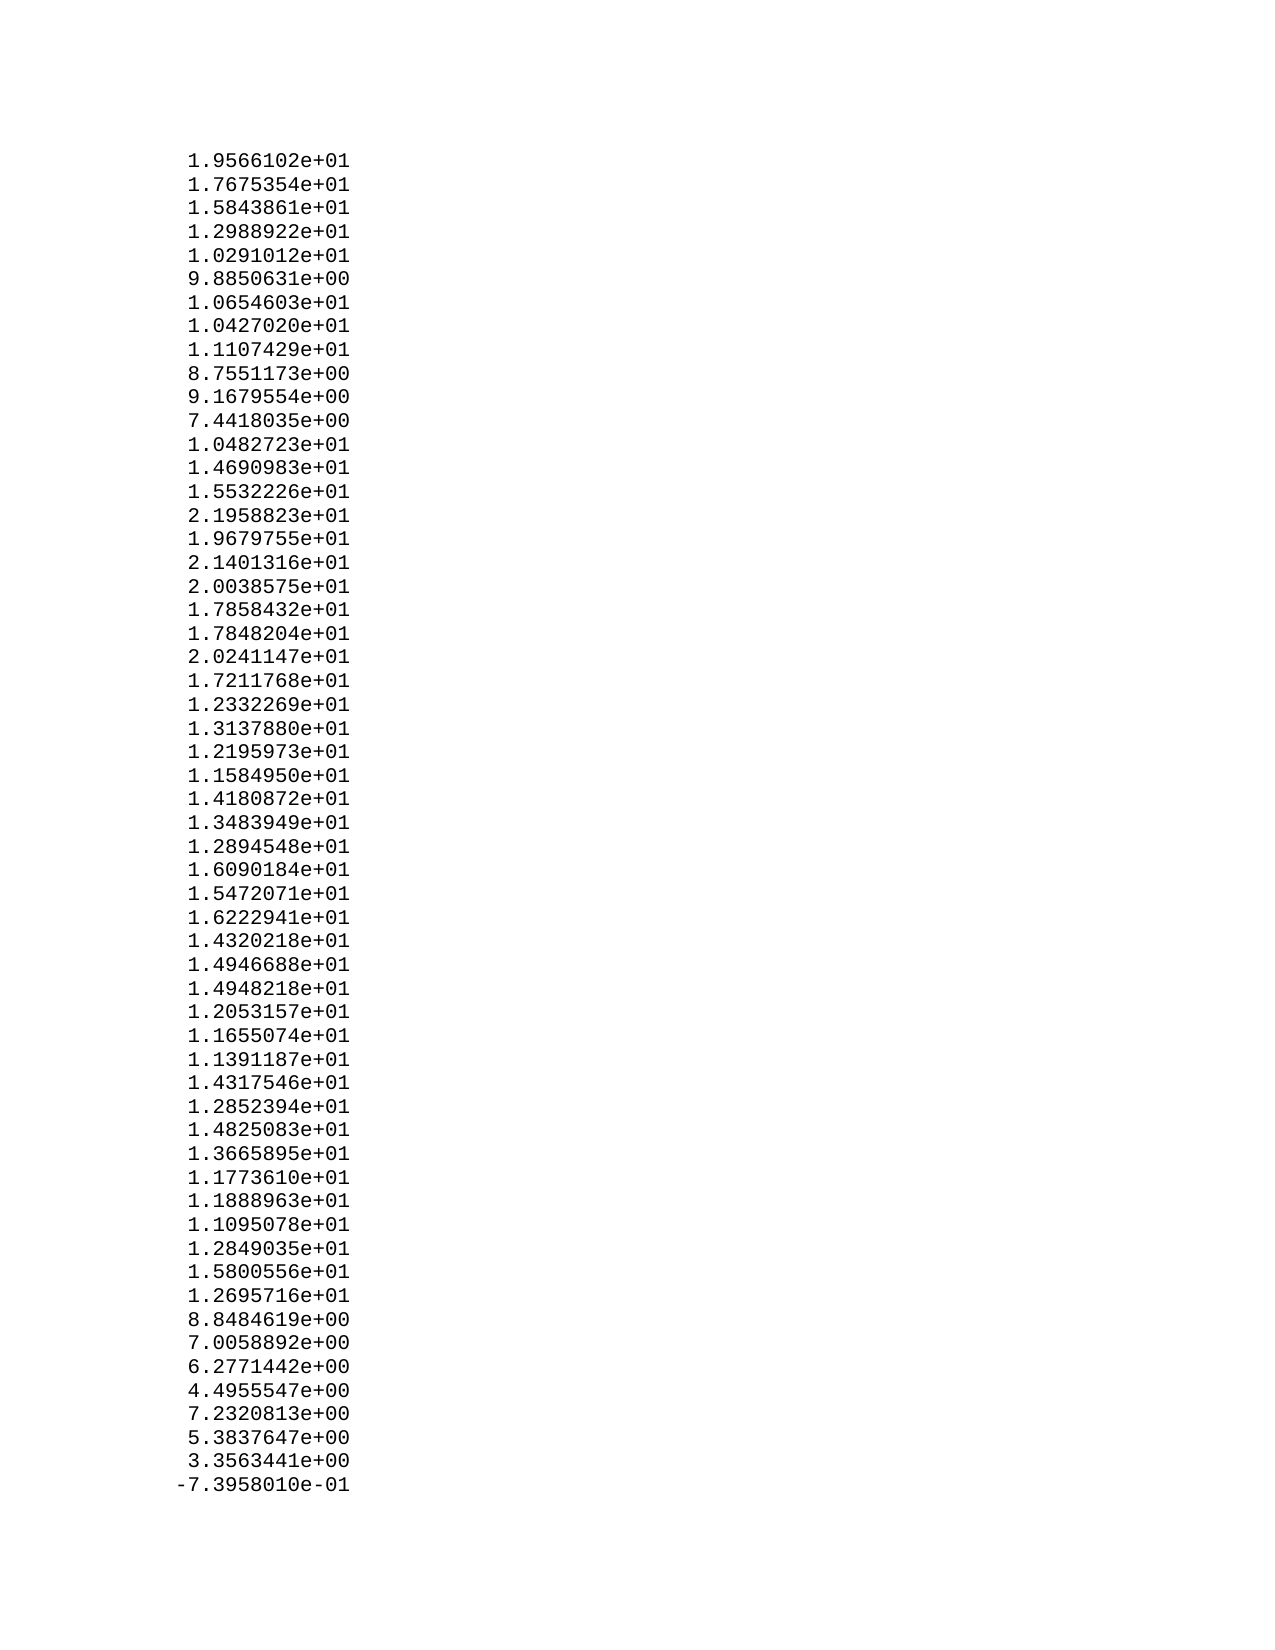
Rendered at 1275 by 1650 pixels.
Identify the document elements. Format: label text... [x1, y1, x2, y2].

text 3.3563441e+00 [150, 1451, 1125, 1474]
text 1.1095078e+01 [150, 1214, 1125, 1238]
text 2.0241147e+01 [150, 647, 1125, 670]
text 1.1107429e+01 [150, 339, 1125, 363]
text 1.2849035e+01 [150, 1238, 1125, 1261]
text 1.2988922e+01 [150, 221, 1125, 244]
text 1.5532226e+01 [150, 481, 1125, 505]
text 1.7858432e+01 [150, 599, 1125, 623]
text 1.5800556e+01 [150, 1261, 1125, 1285]
text 1.3137880e+01 [150, 717, 1125, 741]
text 1.7211768e+01 [150, 670, 1125, 694]
text 8.7551173e+00 [150, 363, 1125, 386]
text 1.0654603e+01 [150, 292, 1125, 316]
text 7.4418035e+00 [150, 410, 1125, 434]
text 1.4946688e+01 [150, 954, 1125, 978]
text 7.2320813e+00 [150, 1403, 1125, 1427]
text 1.6222941e+01 [150, 907, 1125, 930]
text 1.4825083e+01 [150, 1119, 1125, 1143]
text 2.1401316e+01 [150, 552, 1125, 576]
text 1.3665895e+01 [150, 1143, 1125, 1167]
text 1.3483949e+01 [150, 812, 1125, 836]
text 1.4320218e+01 [150, 930, 1125, 954]
text 1.4317546e+01 [150, 1072, 1125, 1096]
text 4.4955547e+00 [150, 1379, 1125, 1403]
text 2.1958823e+01 [150, 505, 1125, 528]
text 1.2332269e+01 [150, 694, 1125, 717]
text 1.6090184e+01 [150, 859, 1125, 883]
text 1.2894548e+01 [150, 836, 1125, 859]
text 2.0038575e+01 [150, 576, 1125, 599]
text 1.1888963e+01 [150, 1190, 1125, 1214]
text 1.4690983e+01 [150, 457, 1125, 481]
text 8.8484619e+00 [150, 1309, 1125, 1332]
text 1.1655074e+01 [150, 1025, 1125, 1048]
text 9.8850631e+00 [150, 268, 1125, 292]
text 1.1584950e+01 [150, 765, 1125, 788]
text 1.1773610e+01 [150, 1167, 1125, 1190]
text 9.1679554e+00 [150, 386, 1125, 410]
text 1.4180872e+01 [150, 788, 1125, 812]
text 1.5843861e+01 [150, 197, 1125, 221]
text 1.0427020e+01 [150, 316, 1125, 339]
text 1.2053157e+01 [150, 1001, 1125, 1025]
text 1.4948218e+01 [150, 978, 1125, 1001]
text 1.0482723e+01 [150, 434, 1125, 457]
text 1.7848204e+01 [150, 623, 1125, 647]
text 6.2771442e+00 [150, 1356, 1125, 1379]
text 1.1391187e+01 [150, 1048, 1125, 1072]
text 1.2195973e+01 [150, 741, 1125, 765]
text 1.2852394e+01 [150, 1096, 1125, 1119]
text -7.3958010e-01 [150, 1474, 1125, 1498]
text 1.2695716e+01 [150, 1285, 1125, 1309]
text 5.3837647e+00 [150, 1427, 1125, 1451]
text 1.9679755e+01 [150, 528, 1125, 552]
text 1.0291012e+01 [150, 244, 1125, 268]
text 1.9566102e+01 [150, 150, 1125, 174]
text 1.5472071e+01 [150, 883, 1125, 907]
text 7.0058892e+00 [150, 1332, 1125, 1356]
text 1.7675354e+01 [150, 174, 1125, 197]
